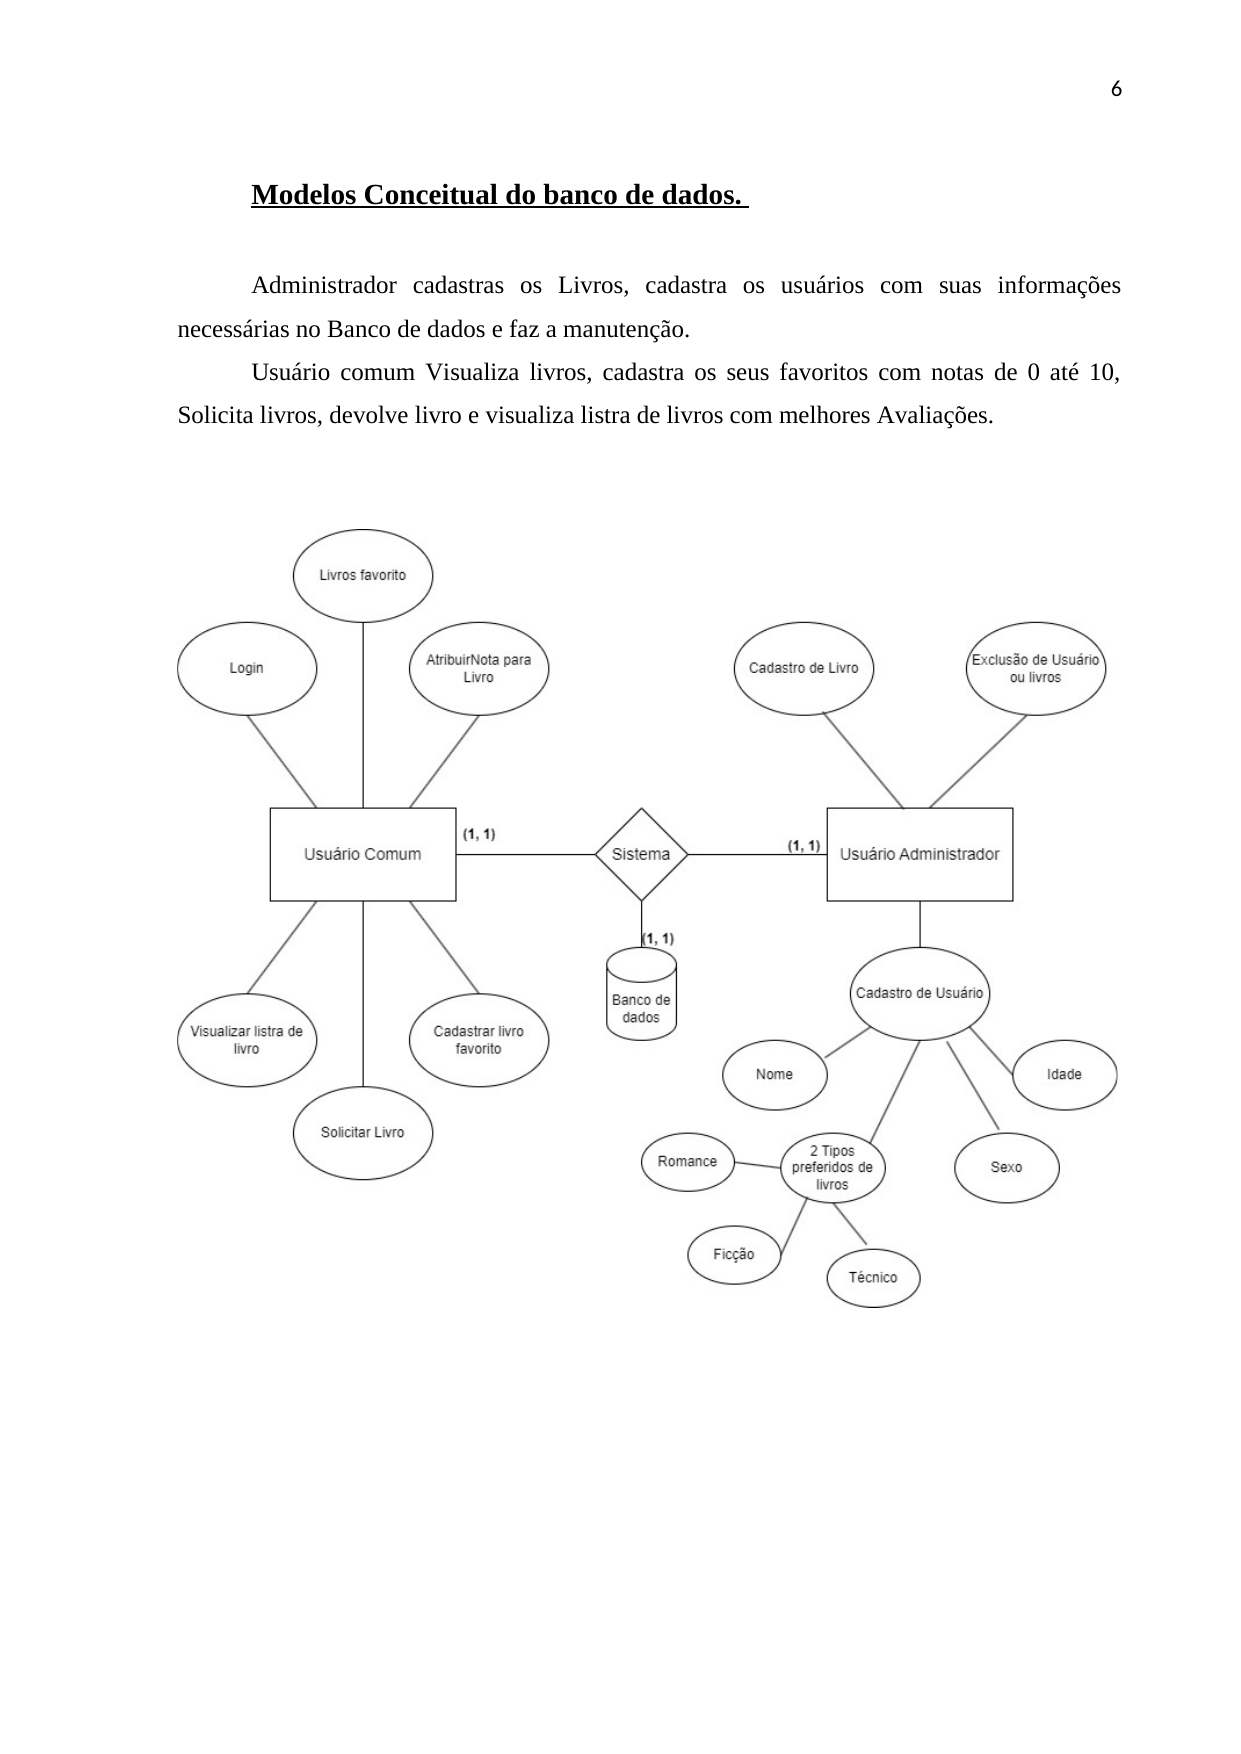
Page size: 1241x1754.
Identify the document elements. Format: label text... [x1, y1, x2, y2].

text Modelos Conceitual do banco de dados. [177, 177, 1122, 211]
text Administrador cadastras os Livros, cadastra os usuários com suas informações necessárias no Banco de dados e faz a manutenção. [177, 271, 1122, 342]
text Usuário comum Visualiza livros, cadastra os seus favoritos com notas de 0 até 10, Solicita livros, devolve livro e visualiza listra de livros com melhores Avaliações. [177, 357, 1122, 429]
picture [177, 529, 1118, 1308]
